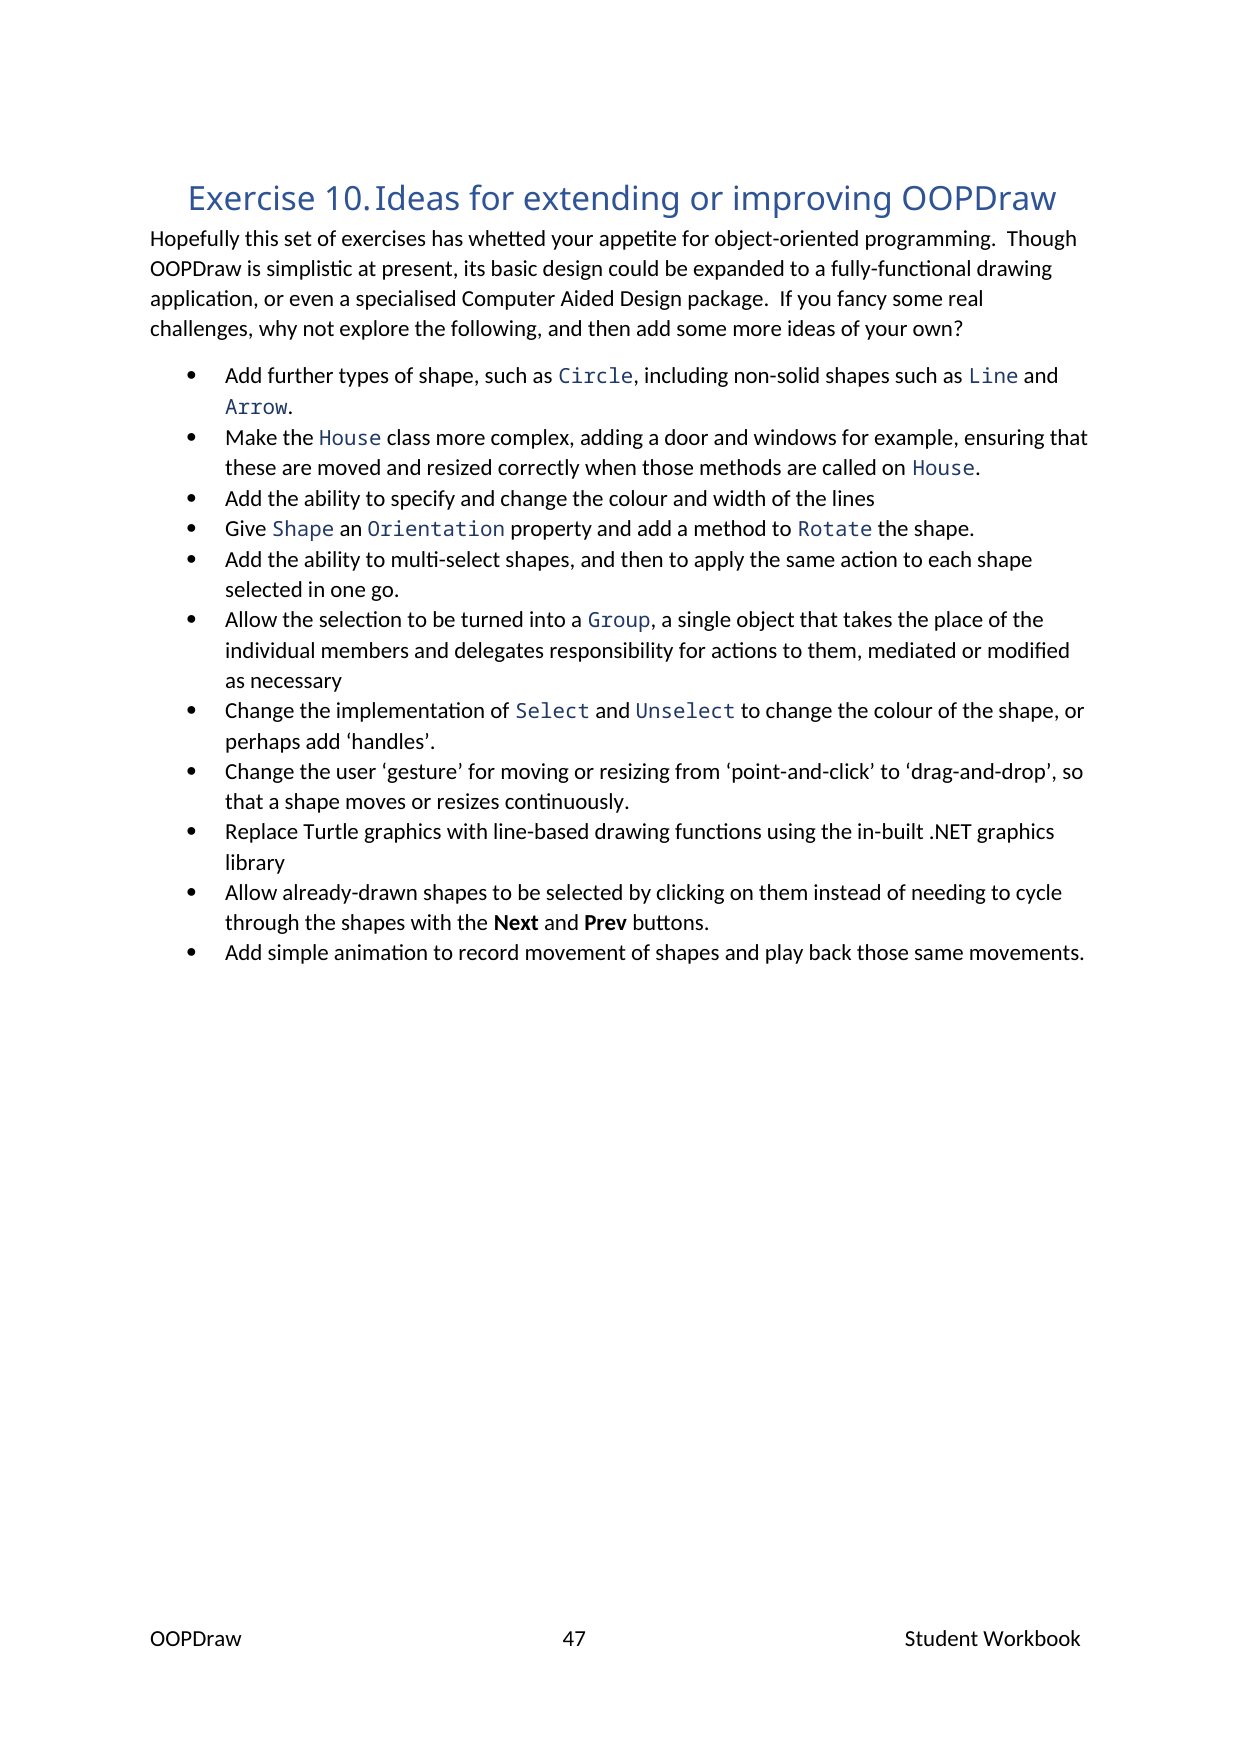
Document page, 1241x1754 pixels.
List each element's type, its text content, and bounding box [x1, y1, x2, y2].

list Add the ability to multi-select shapes, and then to apply the same action to each shape selected in one go. [187, 545, 1090, 603]
list Make the House class more complex, adding a door and windows for example, ensuring that these are moved and resized correctly when those methods are called on House. [187, 423, 1090, 482]
list Add the ability to specify and change the colour and width of the lines [187, 484, 1090, 512]
list Add simple animation to record movement of shapes and play back those same movements. [187, 938, 1090, 966]
list Add further types of shape, such as Circle, including non-solid shapes such as Line and Arrow. [187, 361, 1090, 421]
subtitle Ideas for extending or improving OOPDraw [187, 175, 1090, 220]
text Hopefully this set of exercises has whetted your appetite for object-oriented programming. Though OOPDraw is simplistic at present, its basic design could be expanded to a fully-functional drawing application, or even a specialised Computer Aided Design package. If you fancy some real challenges, why not explore the following, and then add some more ideas of your own? [150, 224, 1090, 343]
list Change the implementation of Select and Unselect to change the colour of the shape, or perhaps add ‘handles’. [187, 696, 1090, 755]
list Replace Turtle graphics with line-based drawing functions using the in-built .NET graphics library [187, 817, 1090, 876]
list Change the user ‘gesture’ for moving or resizing from ‘point-and-click’ to ‘drag-and-drop’, so that a shape moves or resizes continuously. [187, 757, 1090, 815]
list Allow the selection to be turned into a Group, a single object that takes the place of the individual members and delegates responsibility for actions to them, mediated or modified as necessary [187, 605, 1090, 694]
list Allow already-drawn shapes to be selected by clicking on them instead of needing to cycle through the shapes with the Next and Prev buttons. [187, 878, 1090, 936]
list Give Shape an Orientation property and add a method to Rotate the shape. [187, 514, 1090, 543]
